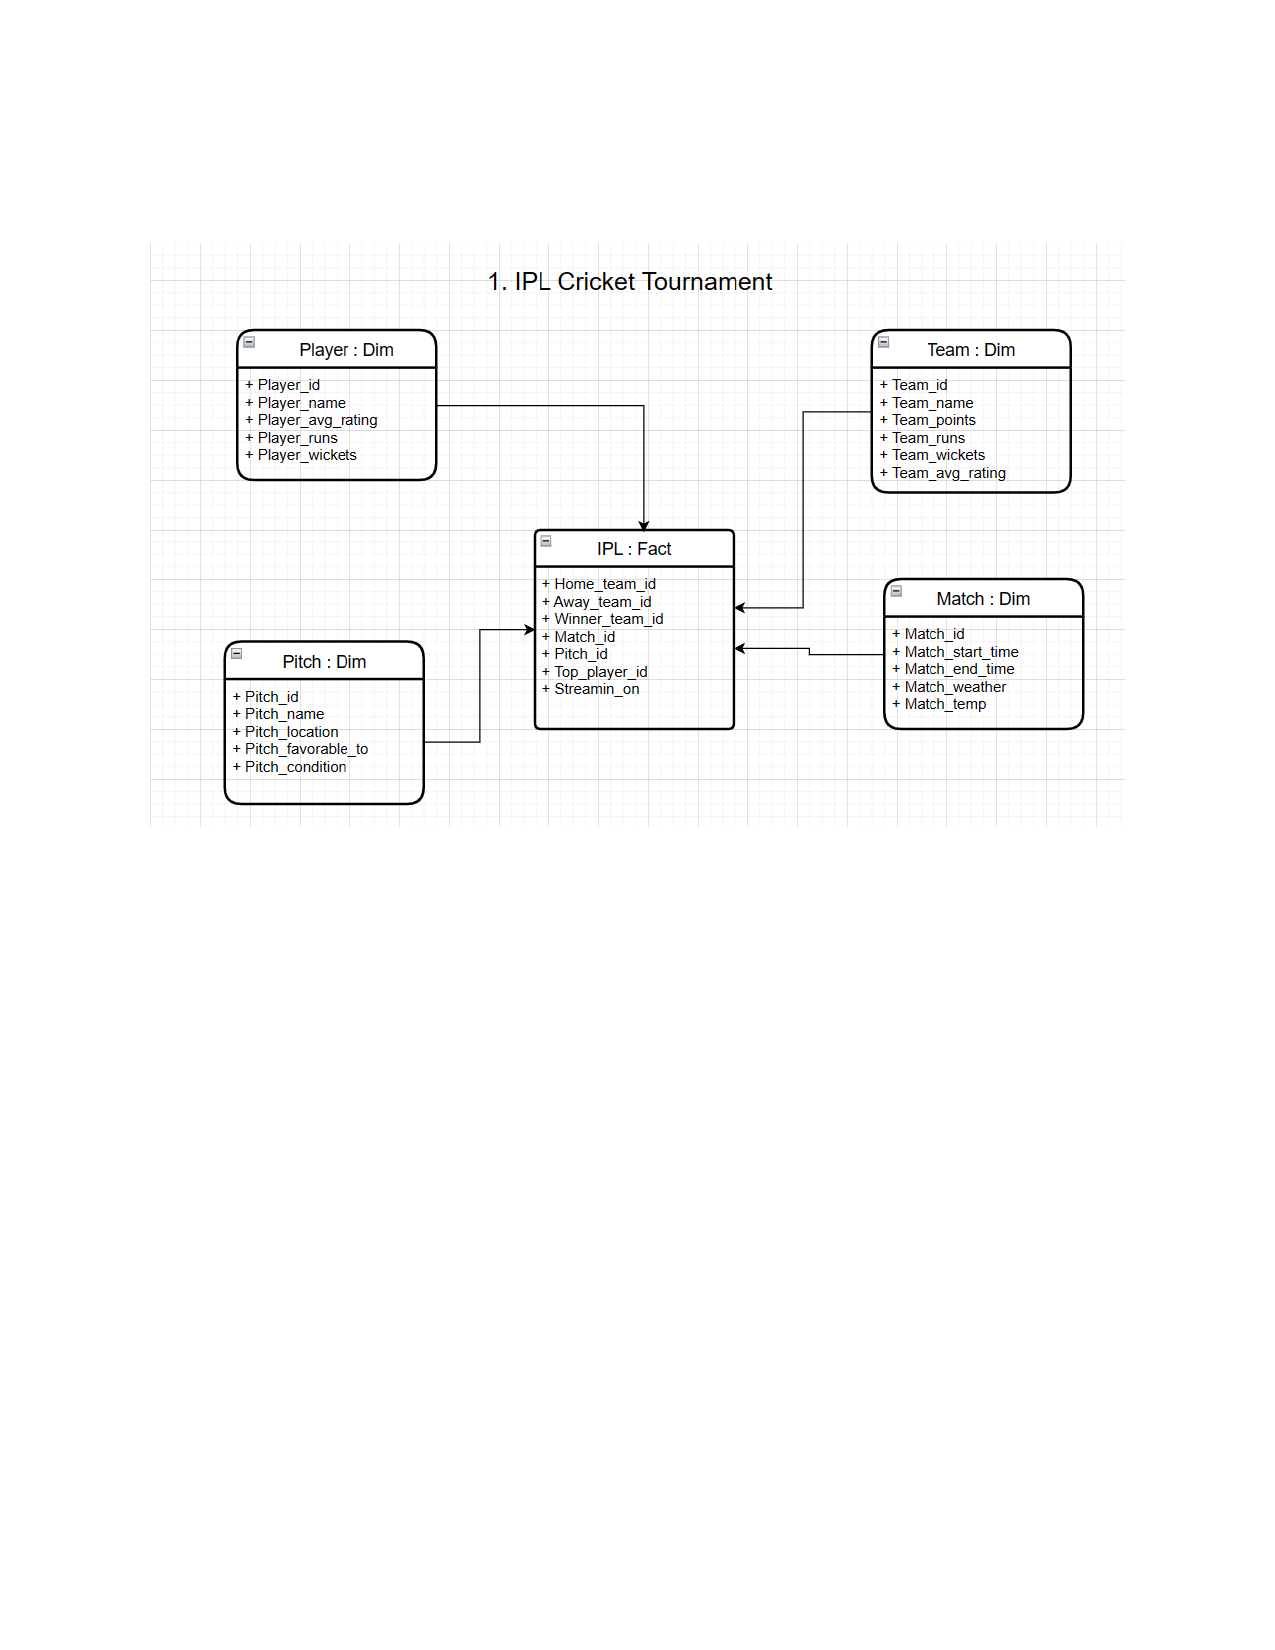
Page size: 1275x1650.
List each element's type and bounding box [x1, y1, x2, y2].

picture [150, 243, 1125, 827]
